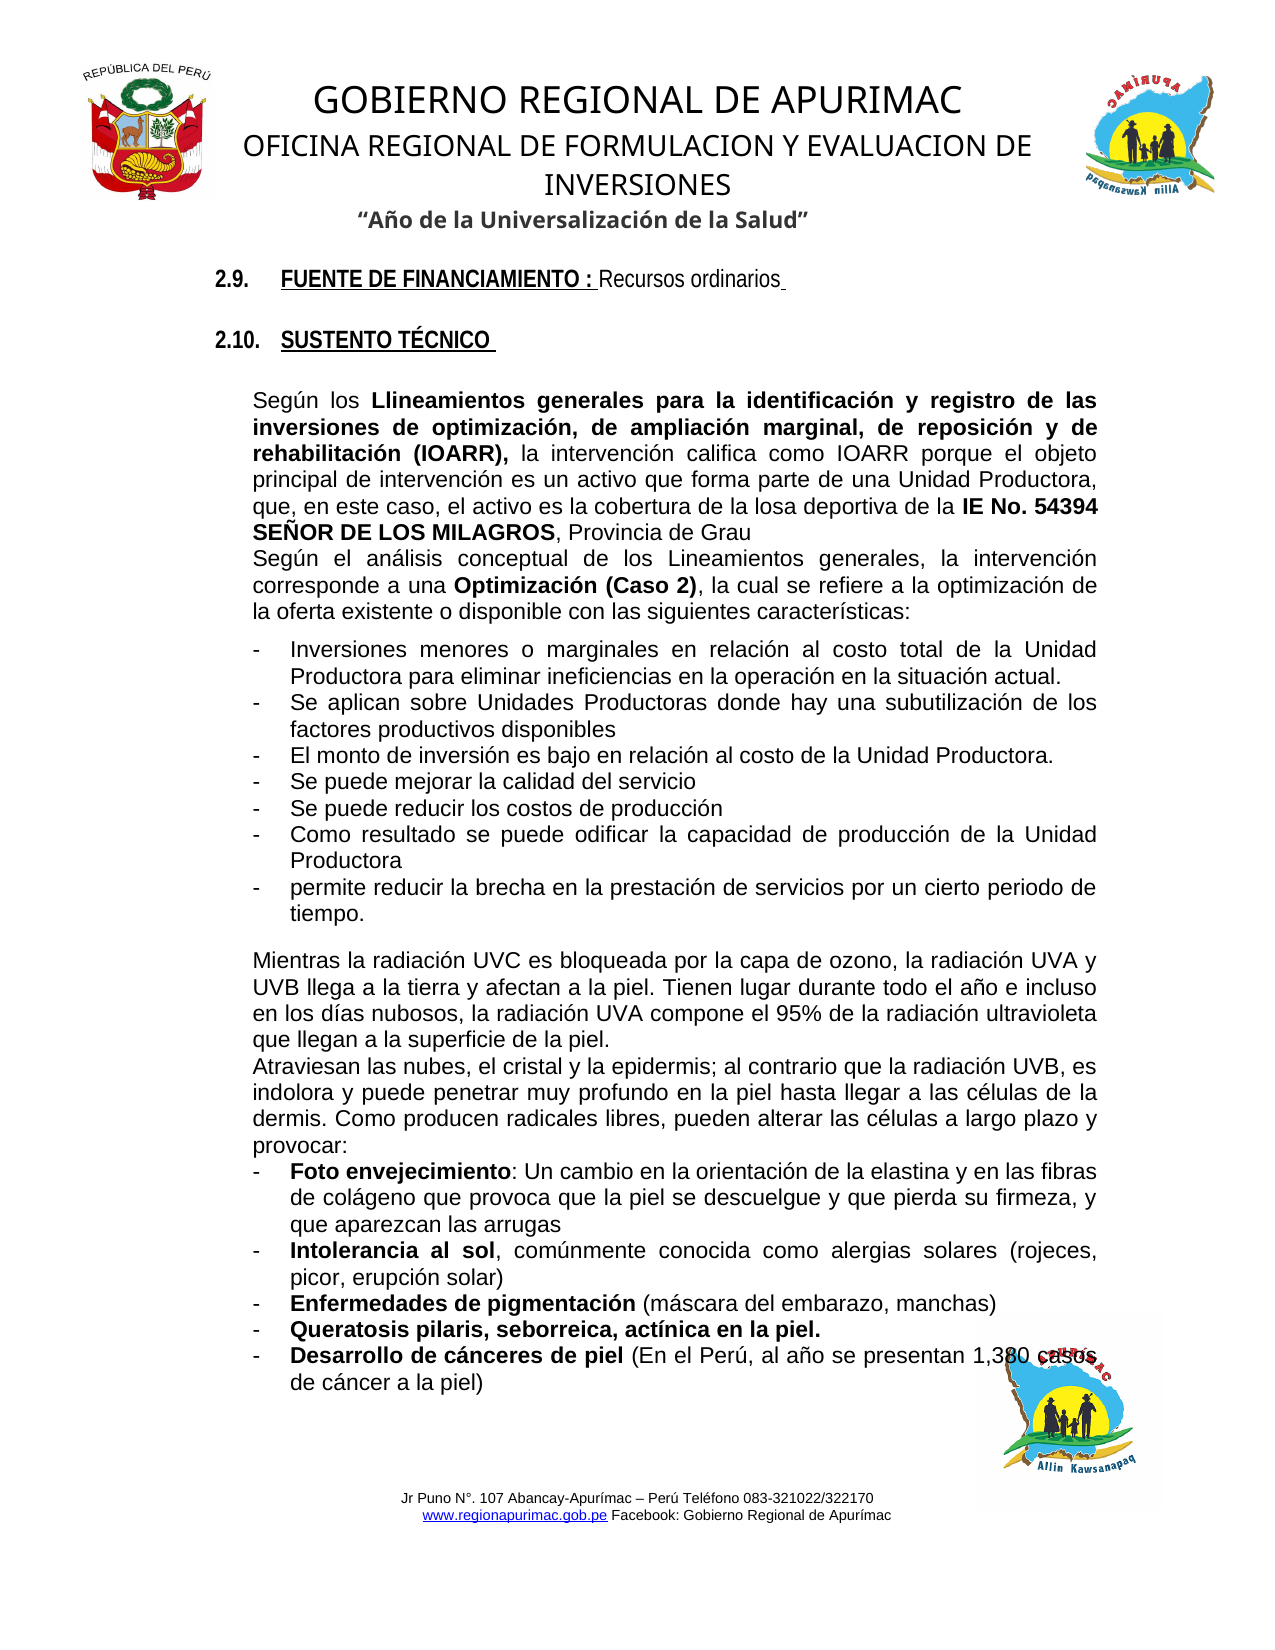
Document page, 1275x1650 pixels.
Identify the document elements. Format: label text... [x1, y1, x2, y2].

list Se puede mejorar la calidad del servicio [252, 768, 1098, 794]
list Intolerancia al sol, comúnmente conocida como alergias solares (rojeces, picor, erupción solar) [252, 1237, 1098, 1290]
picture [79, 62, 214, 201]
list SUSTENTO TÉCNICO [215, 325, 1098, 354]
list Enfermedades de pigmentación (máscara del embarazo, manchas) [252, 1290, 1098, 1316]
list Queratosis pilaris, seborreica, actínica en la piel. [252, 1316, 1098, 1342]
text Atraviesan las nubes, el cristal y la epidermis; al contrario que la radiación UVB, es indolora y puede penetrar muy profundo en la piel hasta llegar a las células de la dermis. Como producen radicales libres, pueden alterar las células a largo plazo y provocar: [252, 1053, 1098, 1158]
picture [974, 1310, 1164, 1510]
list El monto de inversión es bajo en relación al costo de la Unidad Productora. [252, 742, 1098, 768]
list Inversiones menores o marginales en relación al costo total de la Unidad Productora para eliminar ineficiencias en la operación en la situación actual. [252, 636, 1098, 689]
picture [1085, 75, 1215, 195]
list Según los Llineamientos generales para la identificación y registro de las inversiones de optimización, de ampliación marginal, de reposición y de rehabilitación (IOARR), la intervención califica como IOARR porque el objeto principal de intervención es un activo que forma parte de una Unidad Productora, que, en este caso, el activo es la cobertura de la losa deportiva de la IE No. 54394 SEÑOR DE LOS MILAGROS, Provincia de Grau [252, 387, 1098, 545]
list Según el análisis conceptual de los Lineamientos generales, la intervención corresponde a una Optimización (Caso 2), la cual se refiere a la optimización de la oferta existente o disponible con las siguientes características: [252, 545, 1098, 624]
list Como resultado se puede odificar la capacidad de producción de la Unidad Productora [252, 821, 1098, 874]
list Desarrollo de cánceres de piel (En el Perú, al año se presentan 1,380 casos de cáncer a la piel) [252, 1342, 1098, 1395]
list FUENTE DE FINANCIAMIENTO : Recursos ordinarios [215, 263, 1098, 292]
list permite reducir la brecha en la prestación de servicios por un cierto periodo de tiempo. [252, 874, 1098, 926]
text Mientras la radiación UVC es bloqueada por la capa de ozono, la radiación UVA y UVB llega a la tierra y afectan a la piel. Tienen lugar durante todo el año e incluso en los días nubosos, la radiación UVA compone el 95% de la radiación ultravioleta que llegan a la superficie de la piel. [252, 947, 1098, 1053]
list Se puede reducir los costos de producción [252, 794, 1098, 821]
list Se aplican sobre Unidades Productoras donde hay una subutilización de los factores productivos disponibles [252, 689, 1098, 742]
list Foto envejecimiento: Un cambio en la orientación de la elastina y en las fibras de colágeno que provoca que la piel se descuelgue y que pierda su firmeza, y que aparezcan las arrugas [252, 1158, 1098, 1237]
